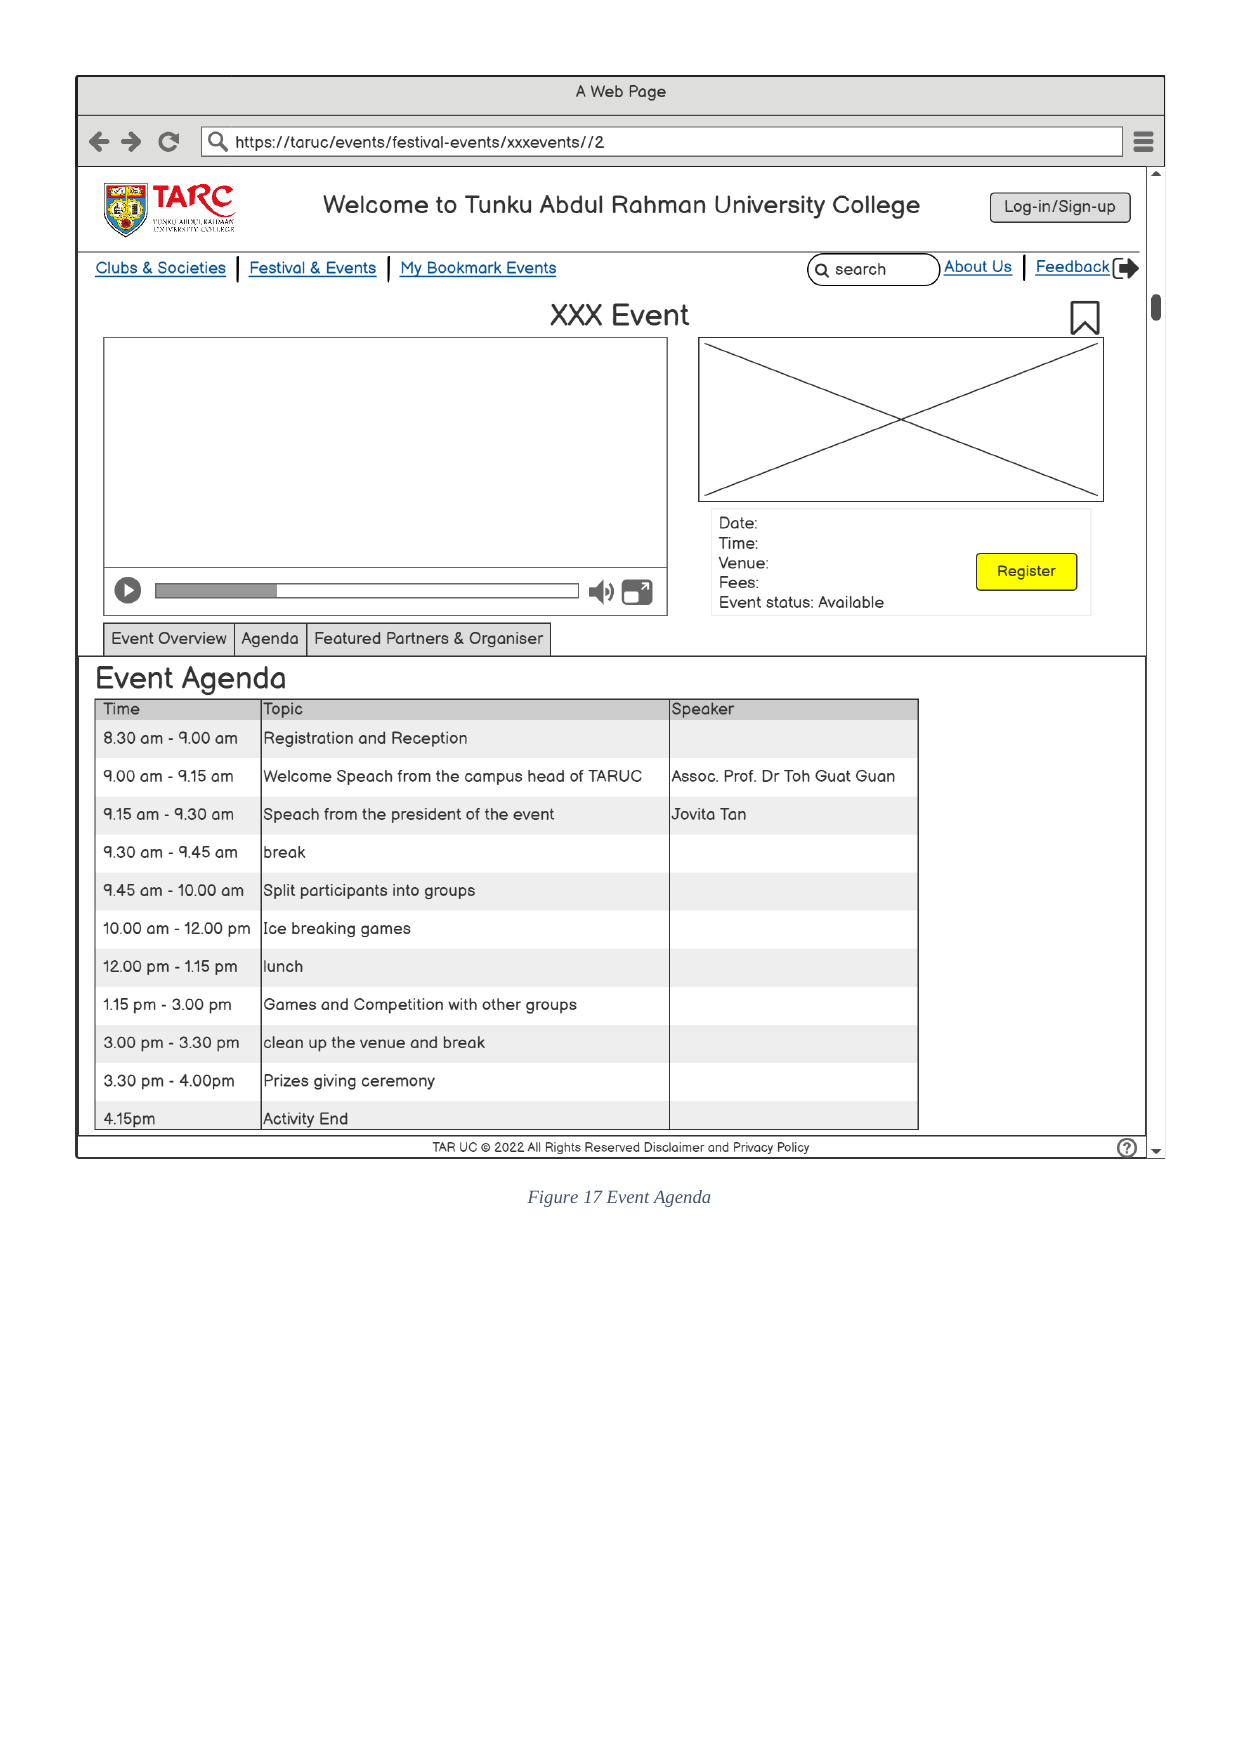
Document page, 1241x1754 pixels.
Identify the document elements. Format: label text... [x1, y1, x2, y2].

picture [75, 75, 1166, 1159]
